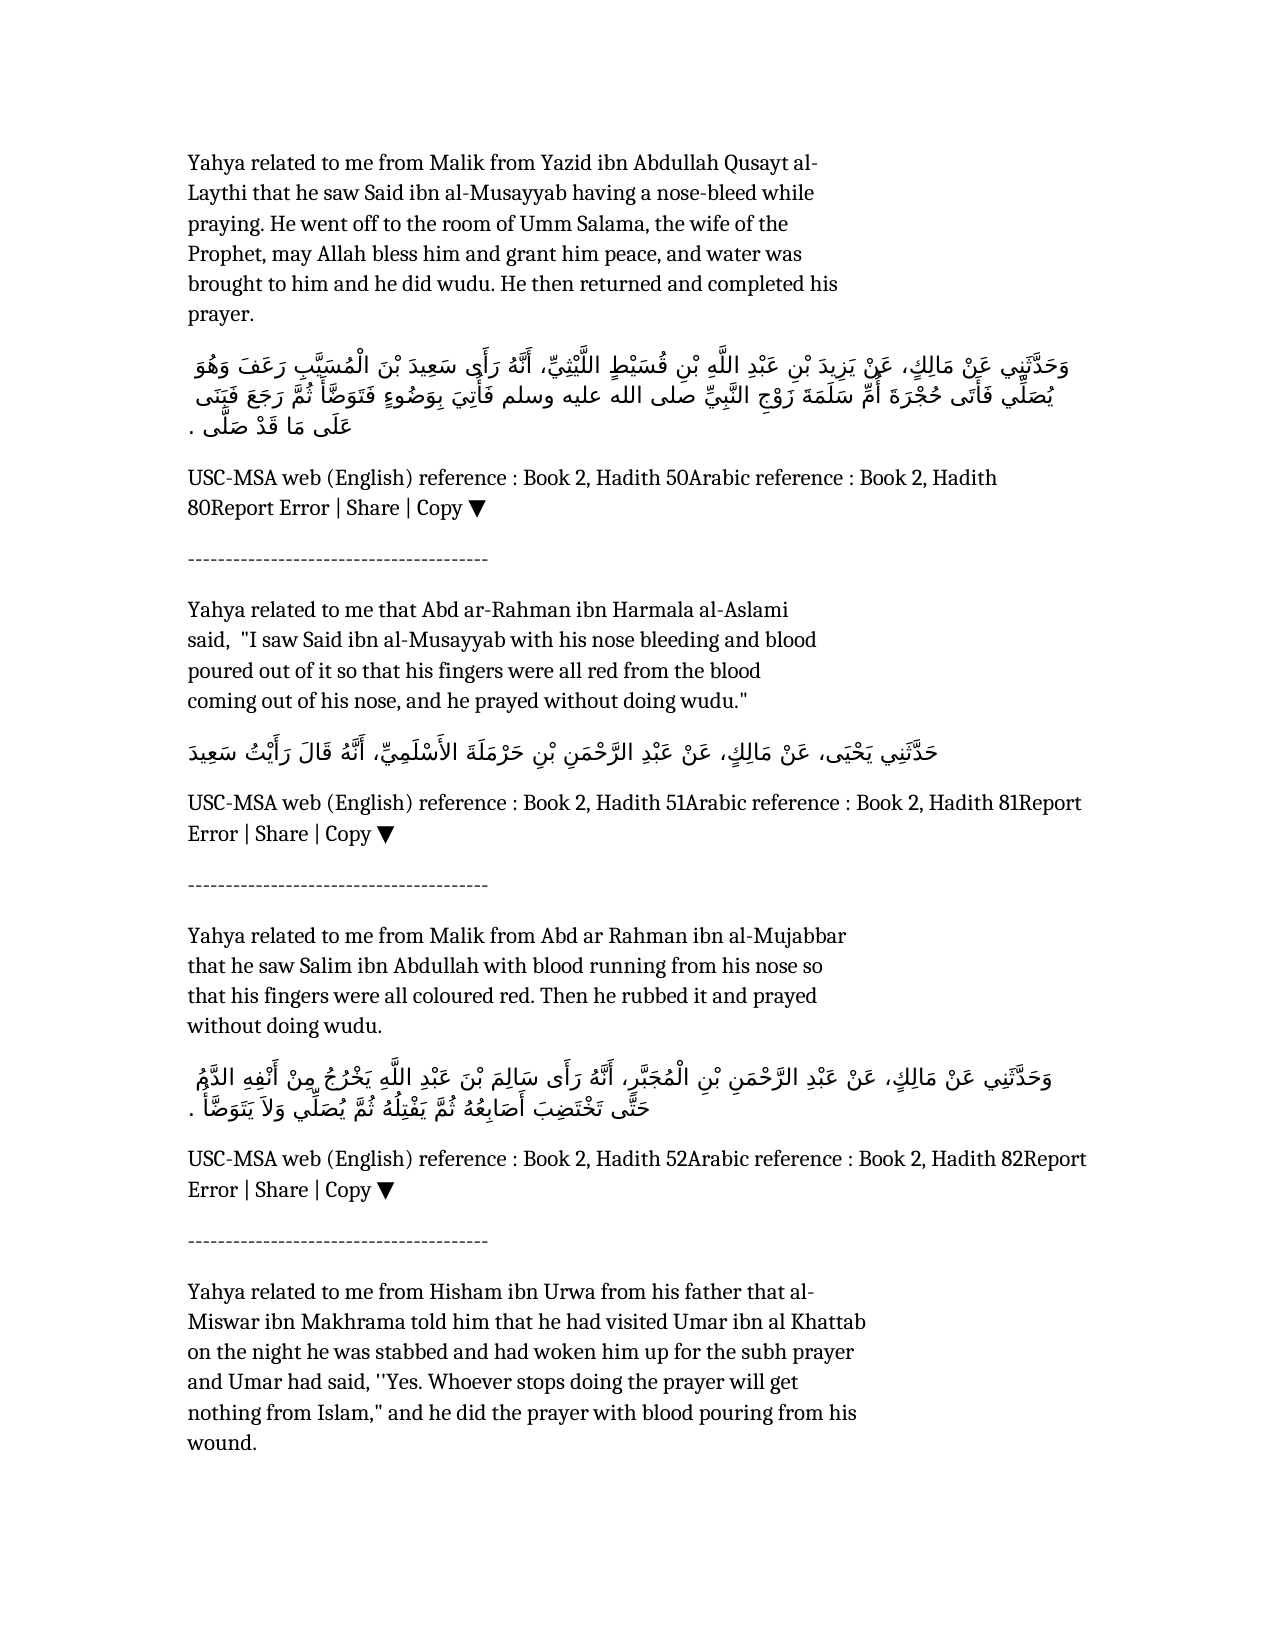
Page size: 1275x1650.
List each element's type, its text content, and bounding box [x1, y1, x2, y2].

text USC-MSA web (English) reference : Book 2, Hadith 50Arabic reference : Book 2, Hadith 80Report Error | Share | Copy ▼ [187, 465, 1087, 521]
text ---------------------------------------- [187, 1227, 1087, 1254]
text ---------------------------------------- [187, 546, 1087, 572]
text Yahya related to me that Abd ar-Rahman ibn Harmala al-Aslami said, "I saw Said ibn al-Musayyab with his nose bleeding and blood poured out of it so that his fingers were all red from the blood coming out of his nose, and he prayed without doing wudu." [187, 597, 1087, 714]
text وَحَدَّثَنِي عَنْ مَالِكٍ، عَنْ يَزِيدَ بْنِ عَبْدِ اللَّهِ بْنِ قُسَيْطٍ اللَّيْثِيِّ، أَنَّهُ رَأَى سَعِيدَ بْنَ الْمُسَيَّبِ رَعَفَ وَهُوَ يُصَلِّي فَأَتَى حُجْرَةَ أُمِّ سَلَمَةَ زَوْجِ النَّبِيِّ صلى الله عليه وسلم فَأُتِيَ بِوَضُوءٍ فَتَوَضَّأَ ثُمَّ رَجَعَ فَبَنَى عَلَى مَا قَدْ صَلَّى ‏.‏ [187, 352, 1087, 440]
text حَدَّثَنِي يَحْيَى، عَنْ مَالِكٍ، عَنْ عَبْدِ الرَّحْمَنِ بْنِ حَرْمَلَةَ الأَسْلَمِيِّ، أَنَّهُ قَالَ رَأَيْتُ سَعِيدَ [187, 739, 1087, 765]
text Yahya related to me from Hisham ibn Urwa from his father that al- Miswar ibn Makhrama told him that he had visited Umar ibn al Khattab on the night he was stabbed and had woken him up for the subh prayer and Umar had said, ''Yes. Whoever stops doing the prayer will get nothing from Islam," and he did the prayer with blood pouring from his wound. [187, 1278, 1087, 1456]
text USC-MSA web (English) reference : Book 2, Hadith 52Arabic reference : Book 2, Hadith 82Report Error | Share | Copy ▼ [187, 1146, 1087, 1203]
text Yahya related to me from Malik from Yazid ibn Abdullah Qusayt al- Laythi that he saw Said ibn al-Musayyab having a nose-bleed while praying. He went off to the room of Umm Salama, the wife of the Prophet, may Allah bless him and grant him peace, and water was brought to him and he did wudu. He then returned and completed his prayer. [187, 150, 1087, 327]
text Yahya related to me from Malik from Abd ar Rahman ibn al-Mujabbar that he saw Salim ibn Abdullah with blood running from his nose so that his fingers were all coloured red. Then he rubbed it and prayed without doing wudu. [187, 922, 1087, 1039]
text ---------------------------------------- [187, 871, 1087, 898]
text وَحَدَّثَنِي عَنْ مَالِكٍ، عَنْ عَبْدِ الرَّحْمَنِ بْنِ الْمُجَبَّرِ، أَنَّهُ رَأَى سَالِمَ بْنَ عَبْدِ اللَّهِ يَخْرُجُ مِنْ أَنْفِهِ الدَّمُ حَتَّى تَخْتَضِبَ أَصَابِعُهُ ثُمَّ يَفْتِلُهُ ثُمَّ يُصَلِّي وَلاَ يَتَوَضَّأُ ‏.‏ [187, 1064, 1087, 1121]
text USC-MSA web (English) reference : Book 2, Hadith 51Arabic reference : Book 2, Hadith 81Report Error | Share | Copy ▼ [187, 790, 1087, 847]
